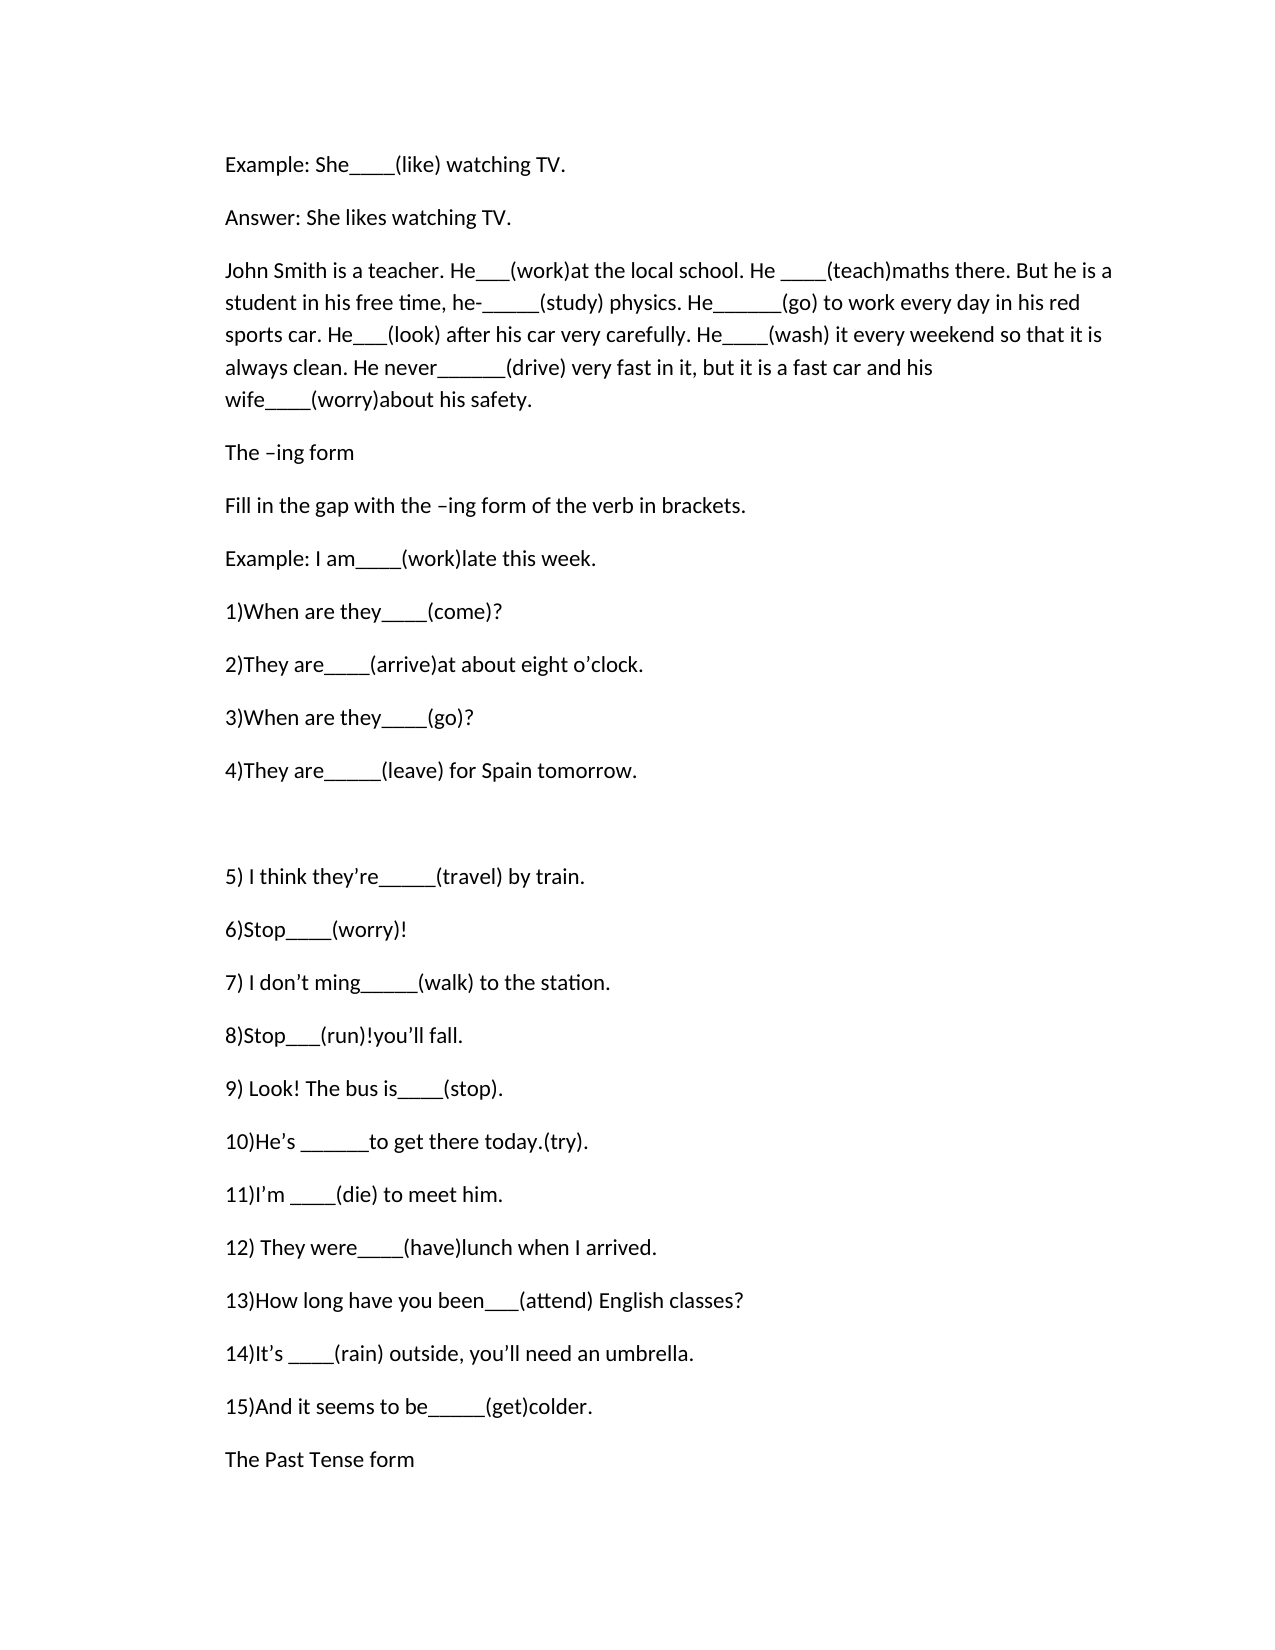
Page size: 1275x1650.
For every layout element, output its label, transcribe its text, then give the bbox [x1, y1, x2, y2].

text 2)They are____(arrive)at about eight o’clock. [225, 650, 1125, 678]
text The Past Tense form [225, 1445, 1125, 1473]
text 11)I’m ____(die) to meet him. [225, 1180, 1125, 1208]
text Answer: She likes watching TV. [225, 203, 1125, 231]
text 13)How long have you been___(attend) English classes? [225, 1286, 1125, 1314]
text 6)Stop____(worry)! [225, 915, 1125, 943]
text 9) Look! The bus is____(stop). [225, 1074, 1125, 1102]
text 14)It’s ____(rain) outside, you’ll need an umbrella. [225, 1339, 1125, 1367]
text 1)When are they____(come)? [225, 597, 1125, 625]
text 8)Stop___(run)!you’ll fall. [225, 1021, 1125, 1049]
text 3)When are they____(go)? [225, 703, 1125, 731]
text 12) They were____(have)lunch when I arrived. [225, 1233, 1125, 1261]
text 15)And it seems to be_____(get)colder. [225, 1392, 1125, 1420]
text Example: I am____(work)late this week. [225, 544, 1125, 572]
text 7) I don’t ming_____(walk) to the station. [225, 968, 1125, 996]
text John Smith is a teacher. He___(work)at the local school. He ____(teach)maths there. But he is a student in his free time, he-_____(study) physics. He______(go) to work every day in his red sports car. He___(look) after his car very carefully. He____(wash) it every weekend so that it is always clean. He never______(drive) very fast in it, but it is a fast car and his wife____(worry)about his safety. [225, 256, 1125, 413]
text Fill in the gap with the –ing form of the verb in brackets. [225, 491, 1125, 519]
text Example: She____(like) watching TV. [225, 150, 1125, 178]
text The –ing form [225, 438, 1125, 466]
text 5) I think they’re_____(travel) by train. [225, 862, 1125, 890]
text 4)They are_____(leave) for Spain tomorrow. [225, 756, 1125, 784]
text 10)He’s ______to get there today.(try). [225, 1127, 1125, 1155]
